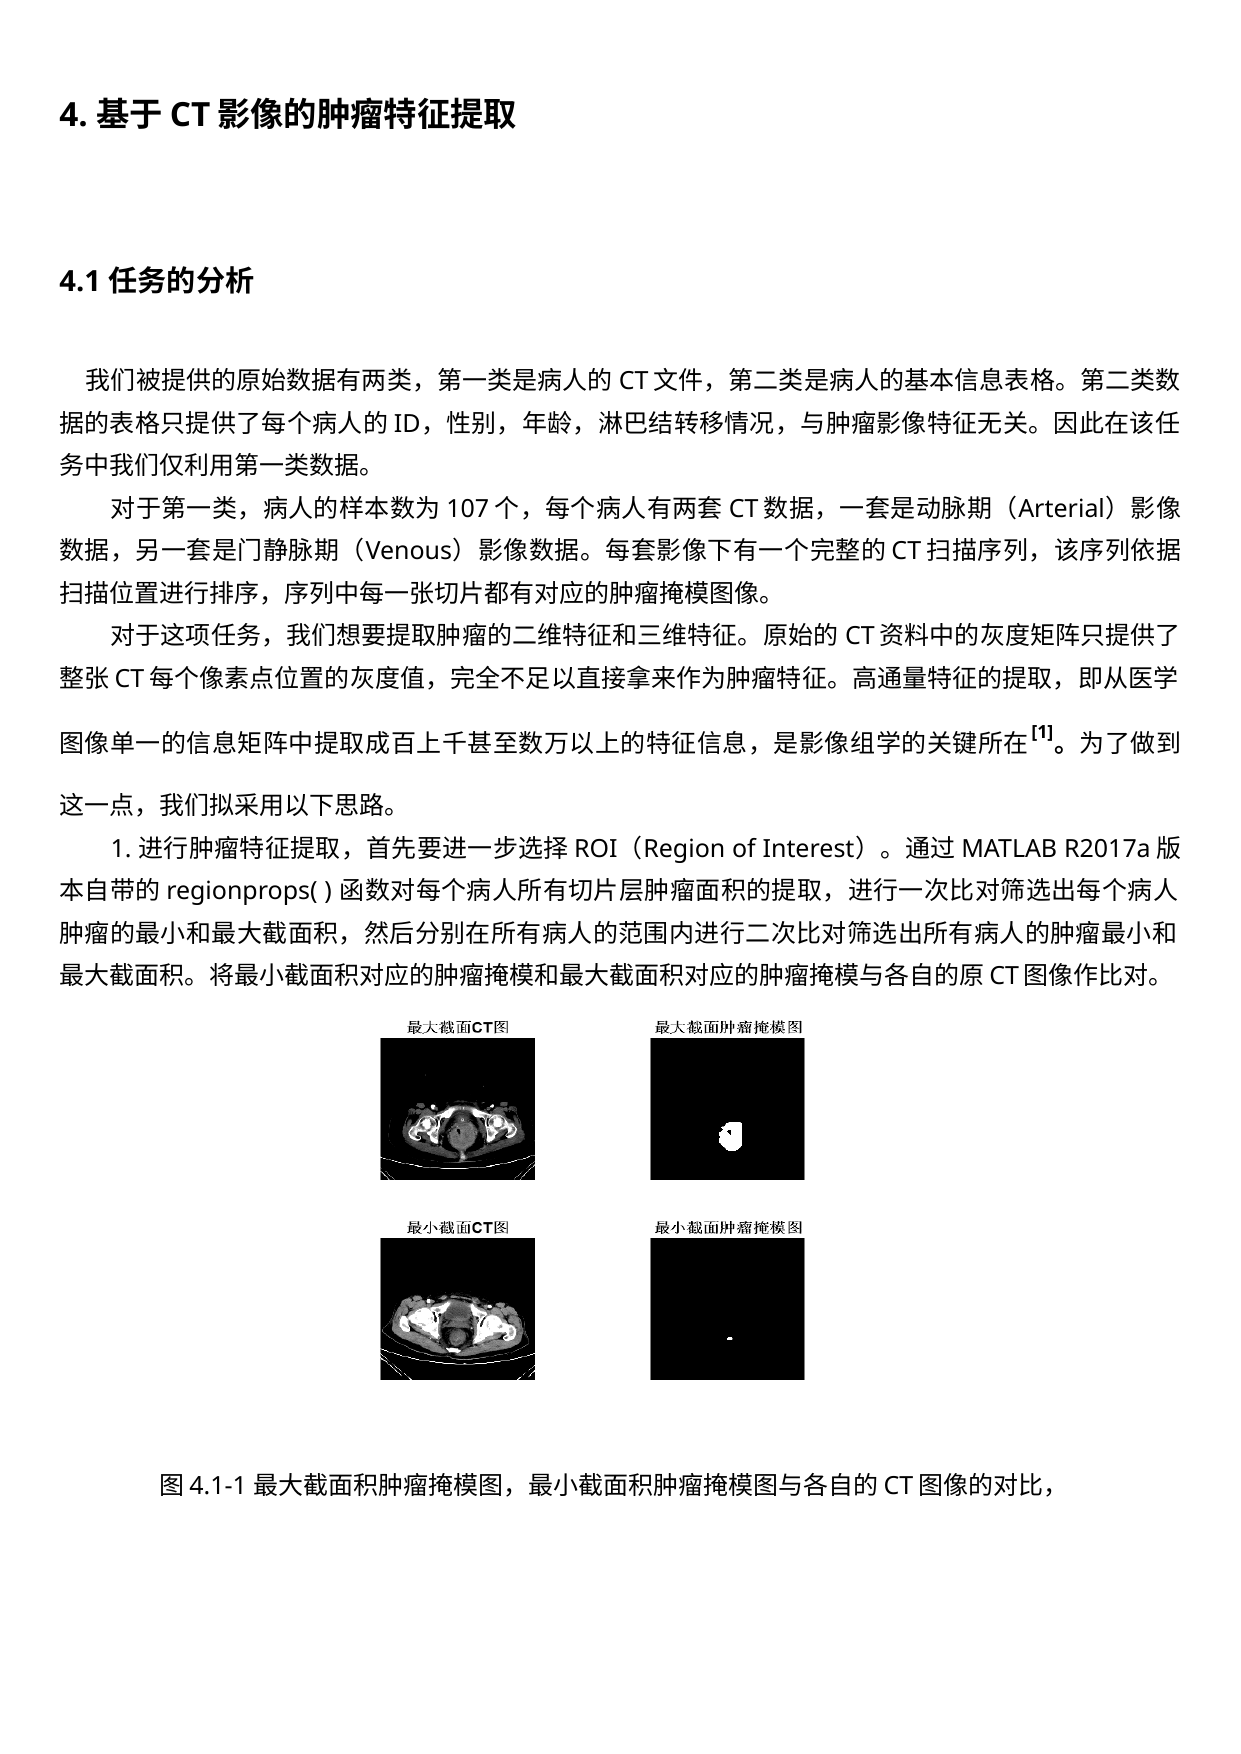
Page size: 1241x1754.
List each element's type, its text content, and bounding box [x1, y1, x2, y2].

text 对于这项任务，我们想要提取肿瘤的二维特征和三维特征。原始的CT资料中的灰度矩阵只提供了整张CT每个像素点位置的灰度值，完全不足以直接拿来作为肿瘤特征。高通量特征的提取，即从医学图像单一的信息矩阵中提取成百上千甚至数万以上的特征信息，是影像组学的关键所在[1]。为了做到这一点，我们拟采用以下思路。 [59, 613, 1181, 825]
text 我们被提供的原始数据有两类，第一类是病人的CT文件，第二类是病人的基本信息表格。第二类数据的表格只提供了每个病人的ID，性别，年龄，淋巴结转移情况，与肿瘤影像特征无关。因此在该任务中我们仅利用第一类数据。 [59, 358, 1181, 485]
picture [275, 1004, 888, 1426]
text 对于第一类，病人的样本数为107个，每个病人有两套CT数据，一套是动脉期（Arterial）影像数据，另一套是门静脉期（Venous）影像数据。每套影像下有一个完整的CT扫描序列，该序列依据扫描位置进行排序，序列中每一张切片都有对应的肿瘤掩模图像。 [59, 485, 1181, 613]
subtitle 4. 基于CT影像的肿瘤特征提取 [59, 69, 1181, 154]
text 1. 进行肿瘤特征提取，首先要进一步选择ROI（Region of Interest）。通过MATLAB R2017a版本自带的regionprops( ) 函数对每个病人所有切片层肿瘤面积的提取，进行一次比对筛选出每个病人肿瘤的最小和最大截面积，然后分别在所有病人的范围内进行二次比对筛选出所有病人的肿瘤最小和最大截面积。将最小截面积对应的肿瘤掩模和最大截面积对应的肿瘤掩模与各自的原CT图像作比对。 [59, 825, 1181, 995]
subtitle 4.1 任务的分析 [59, 257, 1181, 299]
